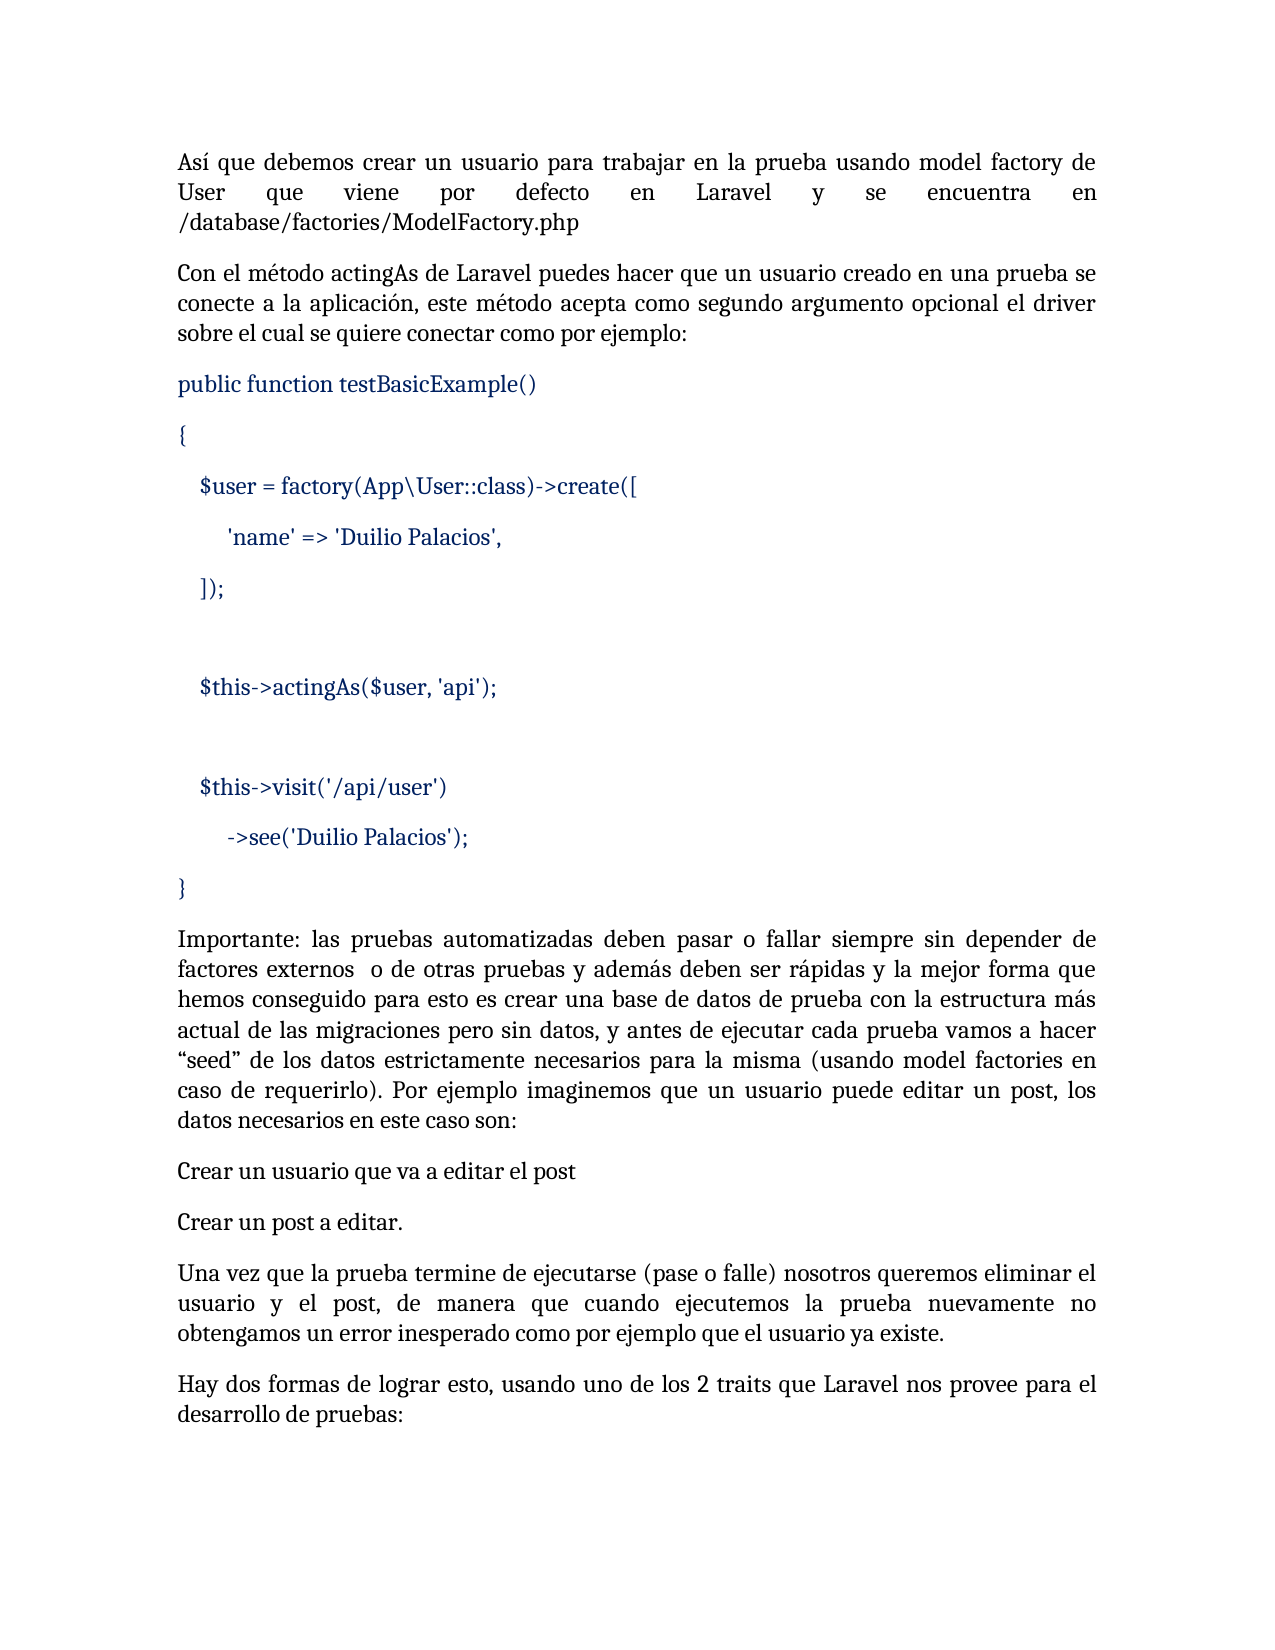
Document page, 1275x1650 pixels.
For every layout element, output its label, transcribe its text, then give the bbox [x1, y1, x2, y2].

text $user = factory(App\User::class)->create([ [177, 472, 1098, 501]
text public function testBasicExample() [177, 370, 1098, 399]
text Con el método actingAs de Laravel puedes hacer que un usuario creado en una prueba se conecte a la aplicación, este método acepta como segundo argumento opcional el driver sobre el cual se quiere conectar como por ejemplo: [177, 259, 1098, 348]
text ]); [177, 574, 1098, 602]
text Una vez que la prueba termine de ejecutarse (pase o falle) nosotros queremos eliminar el usuario y el post, de manera que cuando ejecutemos la prueba nuevamente no obtengamos un error inesperado como por ejemplo que el usuario ya existe. [177, 1259, 1098, 1348]
text $this->actingAs($user, 'api'); [177, 673, 1098, 702]
text Crear un post a editar. [177, 1208, 1098, 1236]
text { [177, 421, 1098, 449]
text ->see('Duilio Palacios'); [177, 823, 1098, 852]
text } [177, 874, 1098, 903]
text $this->visit('/api/user') [177, 772, 1098, 801]
text Crear un usuario que va a editar el post [177, 1157, 1098, 1186]
text Así que debemos crear un usuario para trabajar en la prueba usando model factory de User que viene por defecto en Laravel y se encuentra en /database/factories/ModelFactory.php [177, 148, 1098, 237]
text Hay dos formas de lograr esto, usando uno de los 2 traits que Laravel nos provee para el desarrollo de pruebas: [177, 1370, 1098, 1429]
text 'name' => 'Duilio Palacios', [177, 523, 1098, 551]
text Importante: las pruebas automatizadas deben pasar o fallar siempre sin depender de factores externos o de otras pruebas y además deben ser rápidas y la mejor forma que hemos conseguido para esto es crear una base de datos de prueba con la estructura más actual de las migraciones pero sin datos, y antes de ejecutar cada prueba vamos a hacer “seed” de los datos estrictamente necesarios para la misma (usando model factories en caso de requerirlo). Por ejemplo imaginemos que un usuario puede editar un post, los datos necesarios en este caso son: [177, 925, 1098, 1134]
